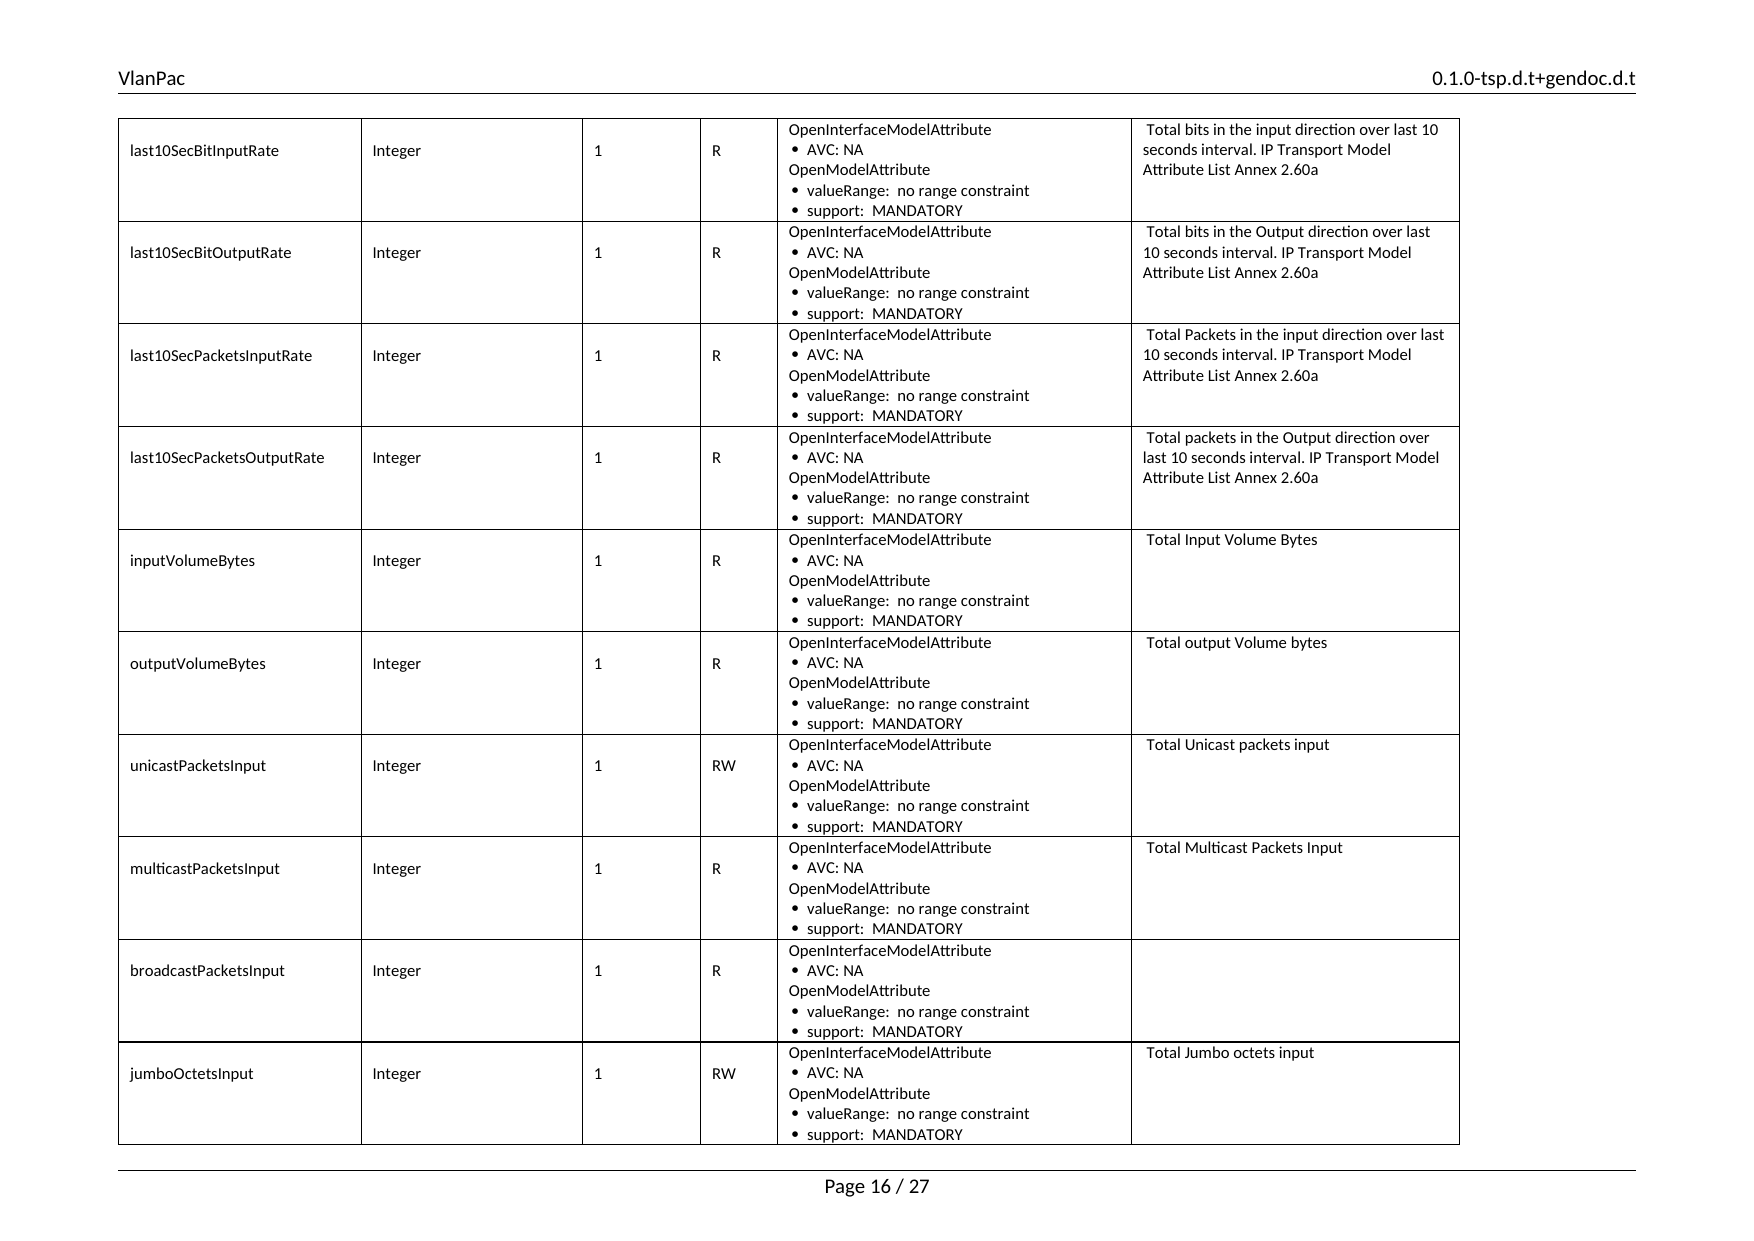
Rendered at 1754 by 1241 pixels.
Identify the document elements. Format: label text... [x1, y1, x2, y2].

table_cell Integer [362, 119, 582, 221]
table_cell R [701, 119, 777, 221]
table_cell 1 [583, 222, 700, 323]
table_cell 1 [583, 940, 700, 1041]
table_cell R [701, 940, 777, 1041]
table_cell last10SecPacketsOutputRate [119, 427, 361, 528]
table_cell multicastPacketsInput [119, 837, 361, 939]
table_cell 1 [583, 837, 700, 939]
table_cell R [701, 632, 777, 734]
table_cell OpenInterfaceModelAttribute AVC: NA OpenModelAttribute valueRange: no range constraint support: MANDATORY [778, 530, 1131, 631]
table_cell OpenInterfaceModelAttribute AVC: NA OpenModelAttribute valueRange: no range constraint support: MANDATORY [778, 324, 1131, 426]
table_cell Total Multicast Packets Input [1132, 837, 1459, 939]
table_cell outputVolumeBytes [119, 632, 361, 734]
table_cell unicastPacketsInput [119, 735, 361, 836]
table_cell Integer [362, 427, 582, 528]
table_cell Integer [362, 632, 582, 734]
table_cell Total Unicast packets input [1132, 735, 1459, 836]
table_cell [778, 1043, 1131, 1144]
table_cell OpenInterfaceModelAttribute AVC: NA OpenModelAttribute valueRange: no range constraint support: MANDATORY [778, 940, 1131, 1041]
table_cell 1 [583, 324, 700, 426]
table_cell Integer [362, 1043, 582, 1144]
table_cell OpenInterfaceModelAttribute AVC: NA OpenModelAttribute valueRange: no range constraint support: MANDATORY [778, 837, 1131, 939]
table_cell 1 [583, 632, 700, 734]
table_cell Total bits in the input direction over last 10 seconds interval. IP Transport Model Attribute List Annex 2.60a [1132, 119, 1459, 221]
table_cell Total Input Volume Bytes [1132, 530, 1459, 631]
table_cell Integer [362, 735, 582, 836]
table_cell Total Jumbo octets input [1132, 1043, 1459, 1144]
table_cell OpenInterfaceModelAttribute AVC: NA OpenModelAttribute valueRange: no range constraint support: MANDATORY [778, 735, 1131, 836]
table_cell Integer [362, 837, 582, 939]
table_cell last10SecBitOutputRate [119, 222, 361, 323]
table_cell Total Packets in the input direction over last 10 seconds interval. IP Transport Model Attribute List Annex 2.60a [1132, 324, 1459, 426]
table_cell Integer [362, 324, 582, 426]
table_cell 1 [583, 119, 700, 221]
table_cell Total bits in the Output direction over last 10 seconds interval. IP Transport Model Attribute List Annex 2.60a [1132, 222, 1459, 323]
table_cell Total output Volume bytes [1132, 632, 1459, 734]
table_cell jumboOctetsInput [119, 1043, 361, 1144]
table_cell Integer [362, 530, 582, 631]
table_cell 1 [583, 735, 700, 836]
table_cell R [701, 530, 777, 631]
table_cell OpenInterfaceModelAttribute AVC: NA OpenModelAttribute valueRange: no range constraint support: MANDATORY [778, 632, 1131, 734]
table_cell [1132, 940, 1459, 1041]
table_cell last10SecBitInputRate [119, 119, 361, 221]
table_cell 1 [583, 1043, 700, 1144]
table_cell RW [701, 735, 777, 836]
table_cell Total packets in the Output direction over last 10 seconds interval. IP Transport Model Attribute List Annex 2.60a [1132, 427, 1459, 528]
table_cell Integer [362, 222, 582, 323]
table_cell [778, 119, 1131, 221]
table_cell OpenInterfaceModelAttribute AVC: NA OpenModelAttribute valueRange: no range constraint support: MANDATORY [778, 427, 1131, 528]
table_cell R [701, 427, 777, 528]
table_cell broadcastPacketsInput [119, 940, 361, 1041]
table_cell R [701, 324, 777, 426]
table_cell OpenInterfaceModelAttribute AVC: NA OpenModelAttribute valueRange: no range constraint support: MANDATORY [778, 222, 1131, 323]
table_cell last10SecPacketsInputRate [119, 324, 361, 426]
table_cell 1 [583, 530, 700, 631]
table_cell inputVolumeBytes [119, 530, 361, 631]
table_cell 1 [583, 427, 700, 528]
table_cell R [701, 222, 777, 323]
table_cell RW [701, 1043, 777, 1144]
table_cell R [701, 837, 777, 939]
table_cell Integer [362, 940, 582, 1041]
